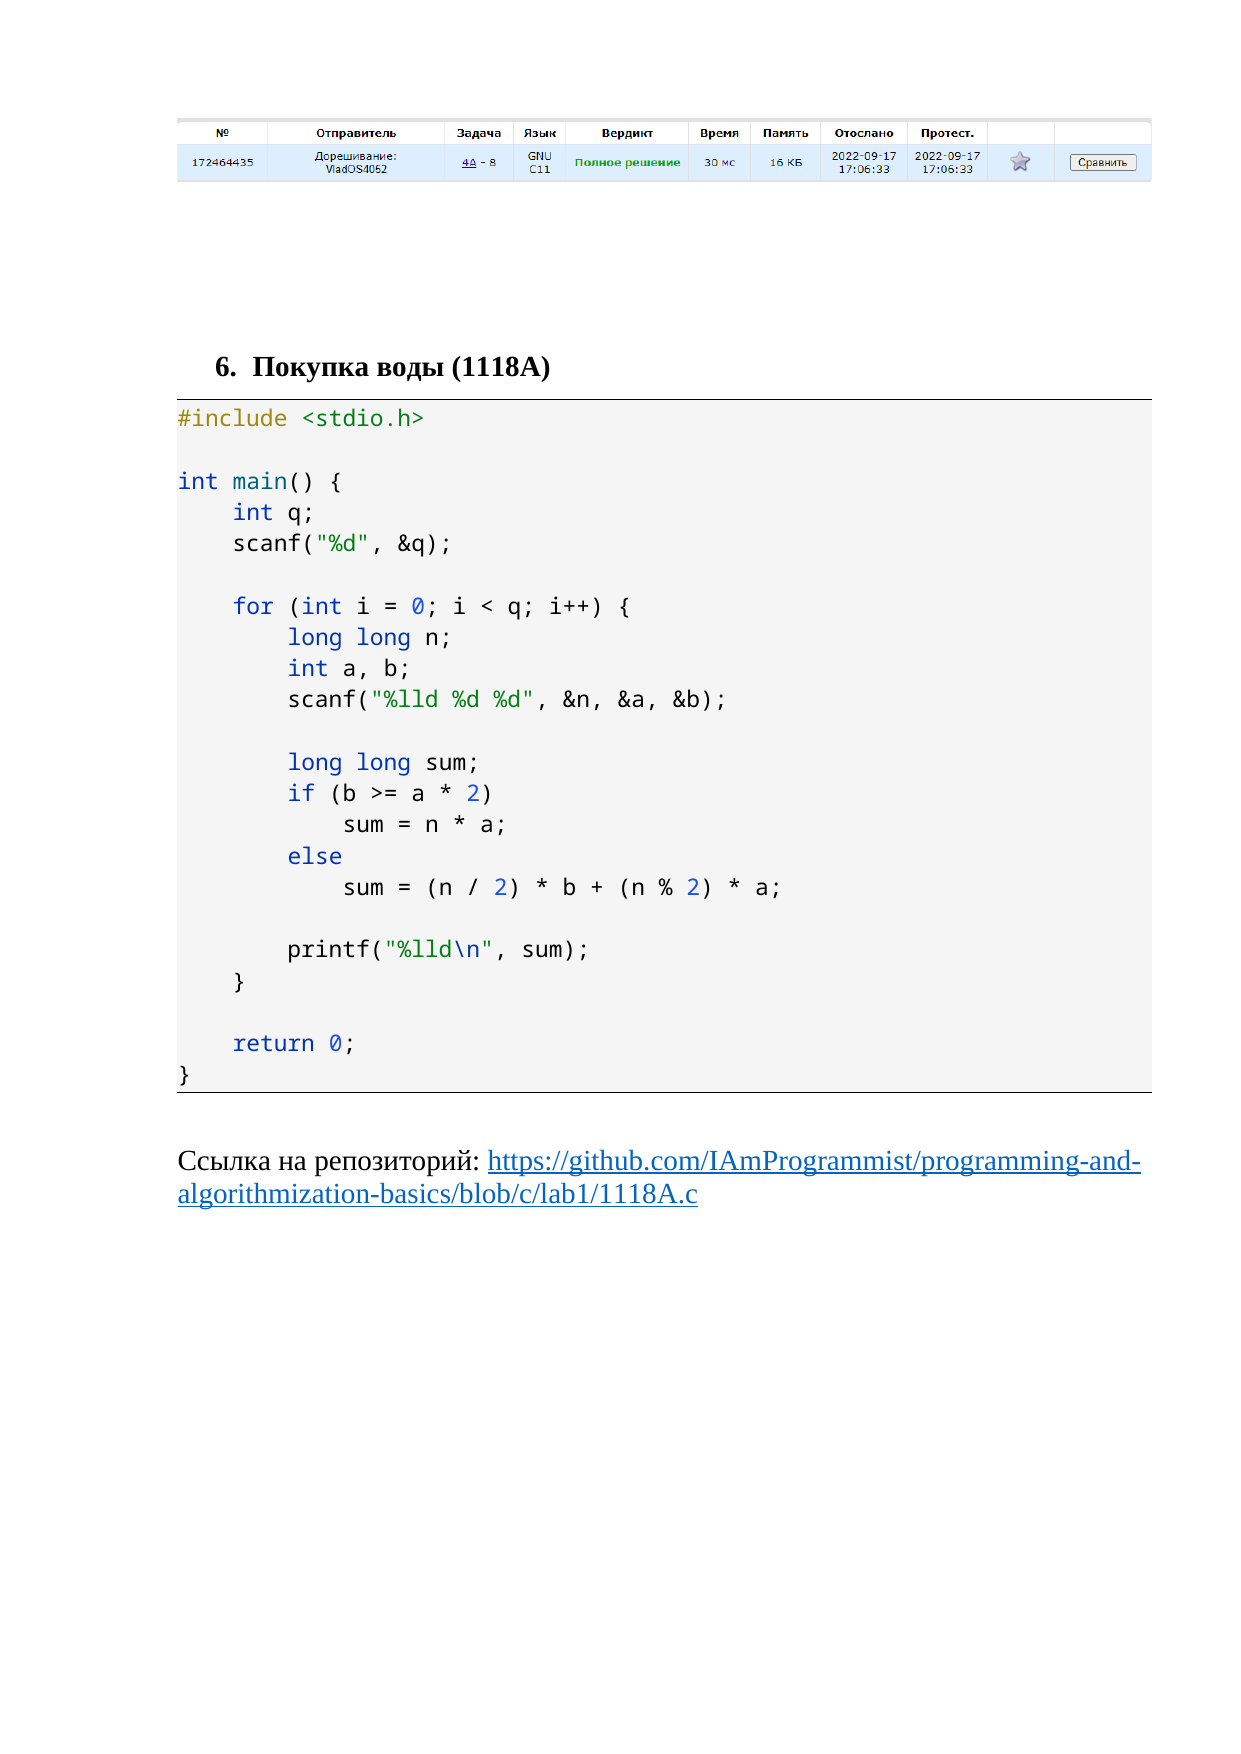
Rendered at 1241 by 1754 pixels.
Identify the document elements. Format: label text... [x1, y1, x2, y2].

text Покупка воды (1118A) [215, 349, 1152, 382]
text Ссылка на репозиторий: https://github.com/IAmProgrammist/programming-and-algorithmization-basics/blob/c/lab1/1118A.c [177, 1143, 1152, 1210]
text #include <stdio.h> int main() { int q; scanf("%d", &q); for (int i = 0; i < q; i++) { long long n; int a, b; scanf("%lld %d %d", &n, &a, &b); long long sum; if (b >= a * 2) sum = n * a; else sum = (n / 2) * b + (n % 2) * a; printf("%lld\n", sum); } return 0; } [177, 400, 1152, 1092]
picture [177, 118, 1152, 182]
